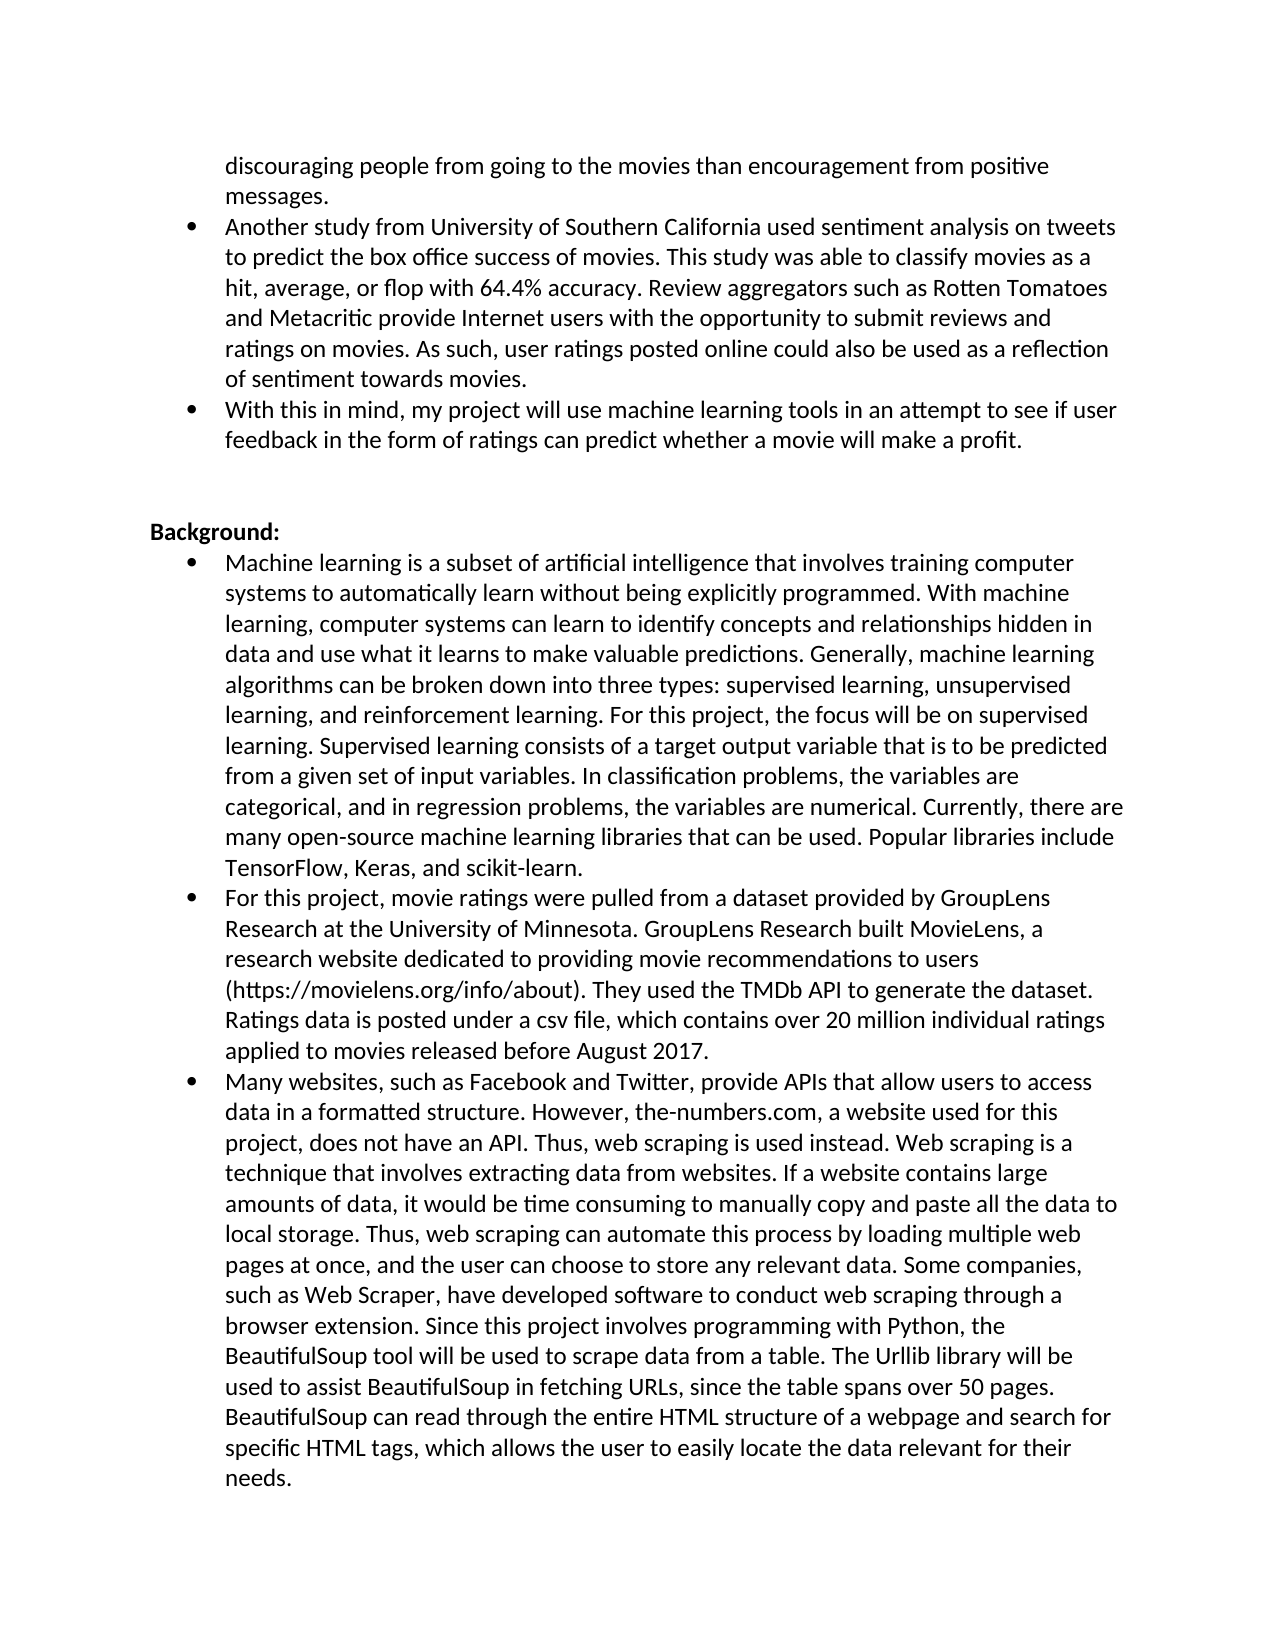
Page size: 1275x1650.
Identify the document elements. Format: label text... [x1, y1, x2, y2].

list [187, 150, 1125, 211]
list For this project, movie ratings were pulled from a dataset provided by GroupLens Research at the University of Minnesota. GroupLens Research built MovieLens, a research website dedicated to providing movie recommendations to users (https://movielens.org/info/about). They used the TMDb API to generate the dataset. Ratings data is posted under a csv file, which contains over 20 million individual ratings applied to movies released before August 2017. [187, 882, 1125, 1066]
list With this in mind, my project will use machine learning tools in an attempt to see if user feedback in the form of ratings can predict whether a movie will make a profit. [187, 394, 1125, 455]
list Machine learning is a subset of artificial intelligence that involves training computer systems to automatically learn without being explicitly programmed. With machine learning, computer systems can learn to identify concepts and relationships hidden in data and use what it learns to make valuable predictions. Generally, machine learning algorithms can be broken down into three types: supervised learning, unsupervised learning, and reinforcement learning. For this project, the focus will be on supervised learning. Supervised learning consists of a target output variable that is to be predicted from a given set of input variables. In classification problems, the variables are categorical, and in regression problems, the variables are numerical. Currently, there are many open-source machine learning libraries that can be used. Popular libraries include TensorFlow, Keras, and scikit-learn. [187, 547, 1125, 882]
text Background: [150, 516, 1125, 547]
list Another study from University of Southern California used sentiment analysis on tweets to predict the box office success of movies. This study was able to classify movies as a hit, average, or flop with 64.4% accuracy. Review aggregators such as Rotten Tomatoes and Metacritic provide Internet users with the opportunity to submit reviews and ratings on movies. As such, user ratings posted online could also be used as a reflection of sentiment towards movies. [187, 211, 1125, 394]
list Many websites, such as Facebook and Twitter, provide APIs that allow users to access data in a formatted structure. However, the-numbers.com, a website used for this project, does not have an API. Thus, web scraping is used instead. Web scraping is a technique that involves extracting data from websites. If a website contains large amounts of data, it would be time consuming to manually copy and paste all the data to local storage. Thus, web scraping can automate this process by loading multiple web pages at once, and the user can choose to store any relevant data. Some companies, such as Web Scraper, have developed software to conduct web scraping through a browser extension. Since this project involves programming with Python, the BeautifulSoup tool will be used to scrape data from a table. The Urllib library will be used to assist BeautifulSoup in fetching URLs, since the table spans over 50 pages. BeautifulSoup can read through the entire HTML structure of a webpage and search for specific HTML tags, which allows the user to easily locate the data relevant for their needs. [187, 1066, 1125, 1493]
